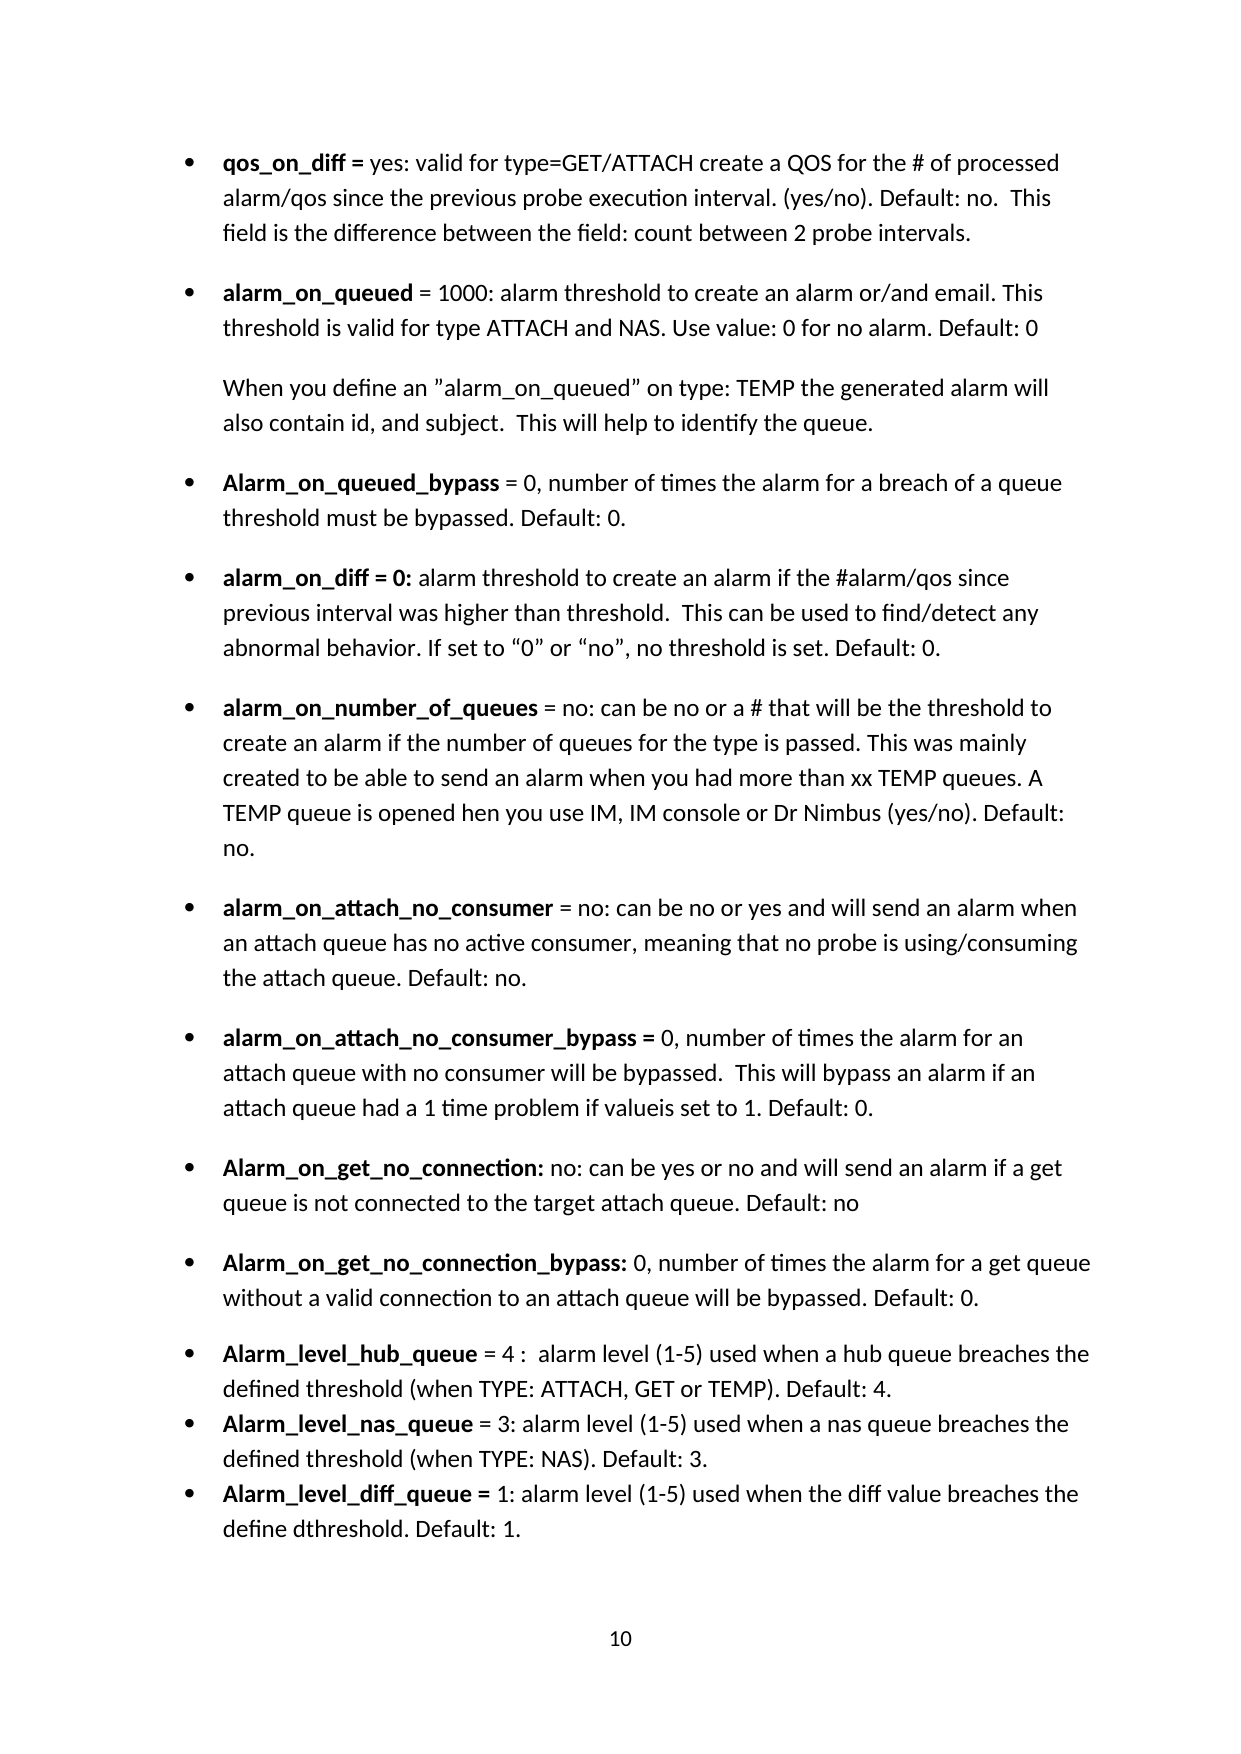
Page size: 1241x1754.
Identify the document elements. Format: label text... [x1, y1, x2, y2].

list Alarm_on_get_no_connection_bypass: 0, number of times the alarm for a get queue without a valid connection to an attach queue will be bypassed. Default: 0. [185, 1248, 1093, 1313]
list Alarm_level_nas_queue = 3: alarm level (1-5) used when a nas queue breaches the defined threshold (when TYPE: NAS). Default: 3. [185, 1408, 1093, 1474]
list alarm_on_queued = 1000: alarm threshold to create an alarm or/and email. This threshold is valid for type ATTACH and NAS. Use value: 0 for no alarm. Default: 0 [185, 278, 1093, 343]
list alarm_on_diff = 0: alarm threshold to create an alarm if the #alarm/qos since previous interval was higher than threshold. This can be used to find/detect any abnormal behavior. If set to “0” or “no”, no threshold is set. Default: 0. [185, 563, 1093, 663]
list alarm_on_attach_no_consumer = no: can be no or yes and will send an alarm when an attach queue has no active consumer, meaning that no probe is using/consuming the attach queue. Default: no. [185, 893, 1093, 993]
list Alarm_on_queued_bypass = 0, number of times the alarm for a breach of a queue threshold must be bypassed. Default: 0. [185, 468, 1093, 533]
list Alarm_level_hub_queue = 4 : alarm level (1-5) used when a hub queue breaches the defined threshold (when TYPE: ATTACH, GET or TEMP). Default: 4. [185, 1338, 1093, 1404]
text When you define an ”alarm_on_queued” on type: TEMP the generated alarm will also contain id, and subject. This will help to identify the queue. [223, 373, 1093, 438]
list qos_on_diff = yes: valid for type=GET/ATTACH create a QOS for the # of processed alarm/qos since the previous probe execution interval. (yes/no). Default: no. This field is the difference between the field: count between 2 probe intervals. [185, 148, 1093, 248]
list alarm_on_attach_no_consumer_bypass = 0, number of times the alarm for an attach queue with no consumer will be bypassed. This will bypass an alarm if an attach queue had a 1 time problem if valueis set to 1. Default: 0. [185, 1023, 1093, 1123]
list alarm_on_number_of_queues = no: can be no or a # that will be the threshold to create an alarm if the number of queues for the type is passed. This was mainly created to be able to send an alarm when you had more than xx TEMP queues. A TEMP queue is opened hen you use IM, IM console or Dr Nimbus (yes/no). Default: no. [185, 693, 1093, 863]
list Alarm_level_diff_queue = 1: alarm level (1-5) used when the diff value breaches the define dthreshold. Default: 1. [185, 1478, 1093, 1544]
list Alarm_on_get_no_connection: no: can be yes or no and will send an alarm if a get queue is not connected to the target attach queue. Default: no [185, 1153, 1093, 1218]
